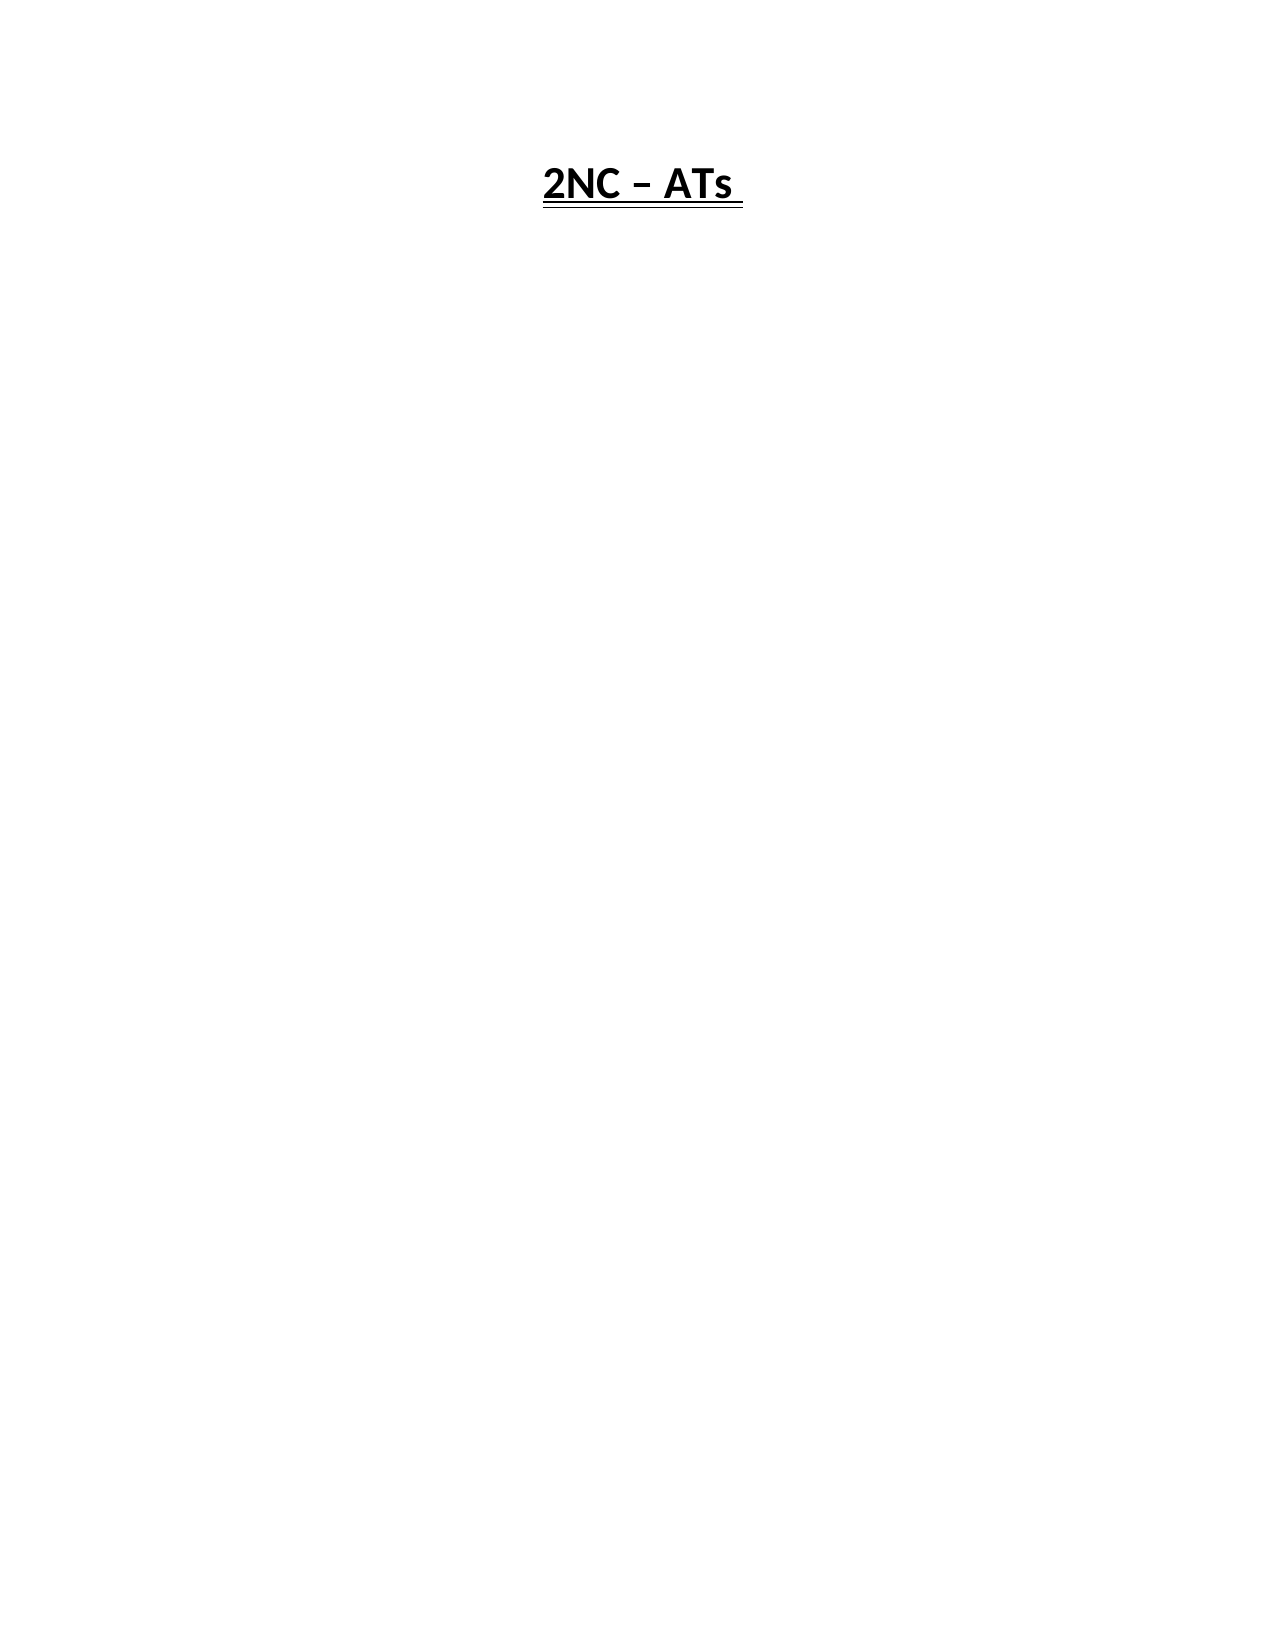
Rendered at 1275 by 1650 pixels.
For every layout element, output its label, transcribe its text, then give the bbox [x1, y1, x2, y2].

subtitle 2NC – ATs [150, 154, 1125, 210]
